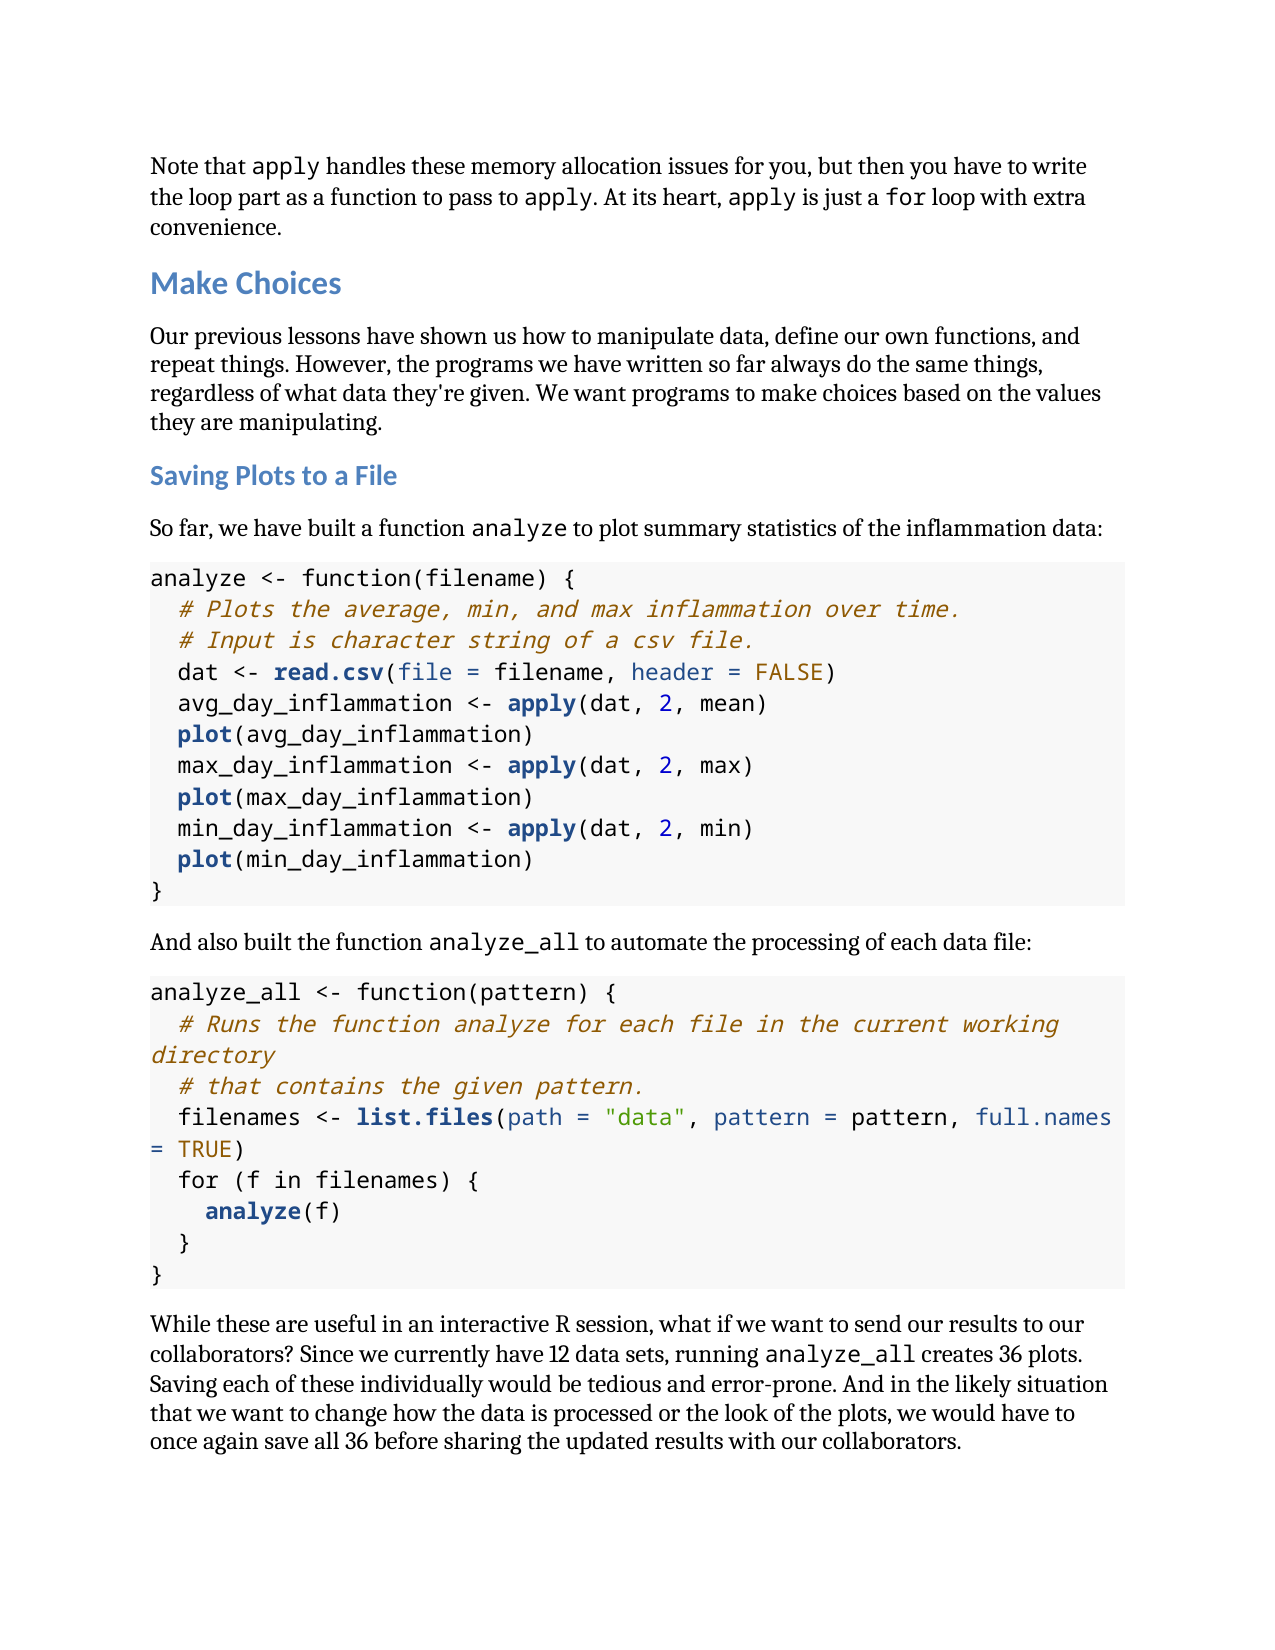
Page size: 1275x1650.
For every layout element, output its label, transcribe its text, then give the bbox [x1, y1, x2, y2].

text While these are useful in an interactive R session, what if we want to send our results to our collaborators? Since we currently have 12 data sets, running analyze_all creates 36 plots. Saving each of these individually would be tedious and error-prone. And in the likely situation that we want to change how the data is processed or the look of the plots, we would have to once again save all 36 before sharing the updated results with our collaborators. [150, 1310, 1125, 1456]
text analyze_all <- function(pattern) { # Runs the function analyze for each file in the current working directory # that contains the given pattern. filenames <- list.files(path = "data", pattern = pattern, full.names = TRUE) for (f in filenames) { analyze(f) } } [164, 976, 1125, 1289]
subtitle Make Choices [150, 262, 1125, 303]
subtitle Saving Plots to a File [150, 457, 1125, 493]
text Note that apply handles these memory allocation issues for you, but then you have to write the loop part as a function to pass to apply. At its heart, apply is just a for loop with extra convenience. [150, 150, 1125, 241]
text Our previous lessons have shown us how to manipulate data, define our own functions, and repeat things. However, the programs we have written so far always do the same things, regardless of what data they're given. We want programs to make choices based on the values they are manipulating. [150, 322, 1125, 437]
text analyze <- function(filename) { # Plots the average, min, and max inflammation over time. # Input is character string of a csv file. dat <- read.csv(file = filename, header = FALSE) avg_day_inflammation <- apply(dat, 2, mean) plot(avg_day_inflammation) max_day_inflammation <- apply(dat, 2, max) plot(max_day_inflammation) min_day_inflammation <- apply(dat, 2, min) plot(min_day_inflammation) } [164, 562, 1125, 906]
text And also built the function analyze_all to automate the processing of each data file: [150, 926, 1125, 958]
text So far, we have built a function analyze to plot summary statistics of the inflammation data: [150, 512, 1125, 543]
